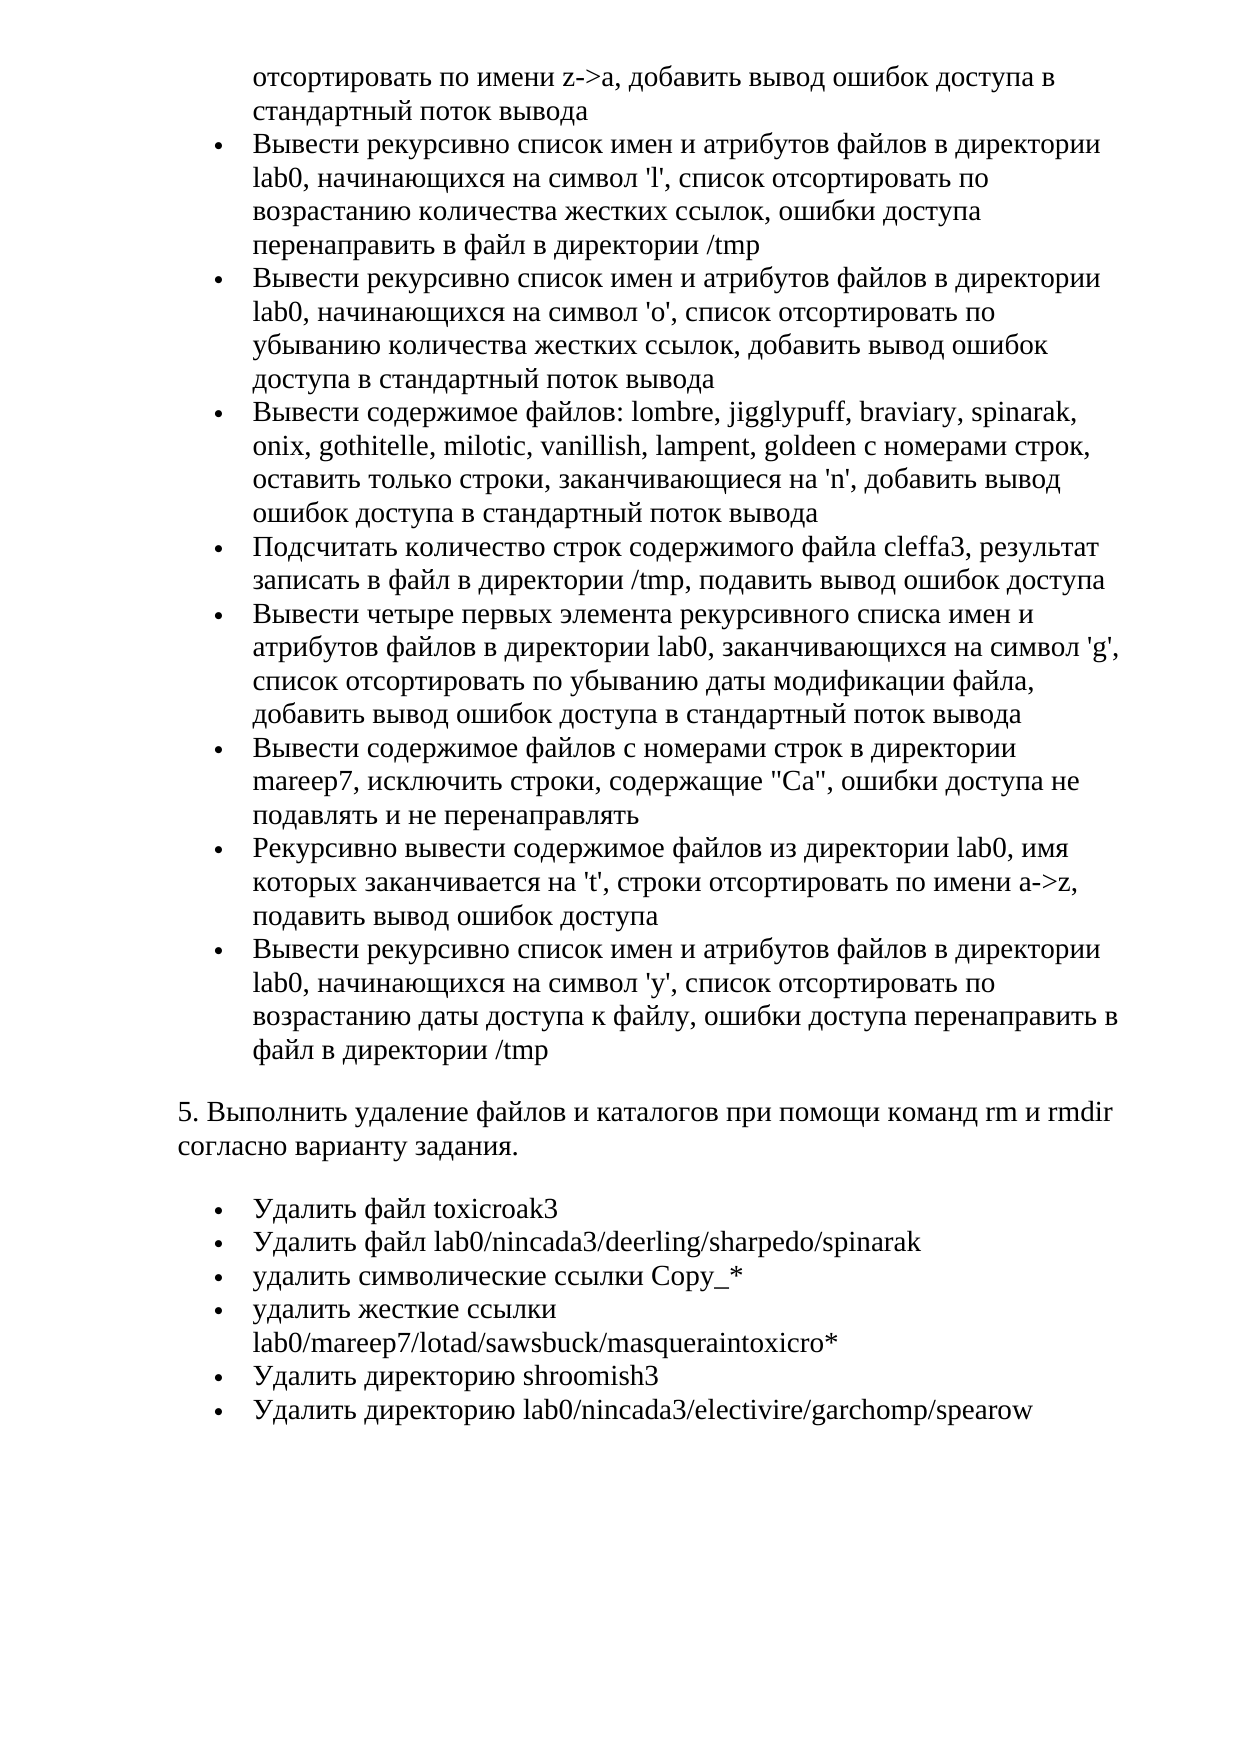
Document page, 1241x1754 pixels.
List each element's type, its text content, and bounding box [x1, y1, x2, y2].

list Рекурсивно вывести содержимое файлов из директории lab0, имя которых заканчивается на 't', строки отсортировать по имени a->z, подавить вывод ошибок доступа [215, 831, 1122, 931]
list Вывести четыре первых элемента рекурсивного списка имен и атрибутов файлов в директории lab0, заканчивающихся на символ 'g', список отсортировать по убыванию даты модификации файла, добавить вывод ошибок доступа в стандартный поток вывода [215, 596, 1122, 730]
list удалить жесткие ссылки lab0/mareep7/lotad/sawsbuck/masqueraintoxicro* [215, 1291, 1122, 1358]
list Удалить файл toxicroak3 [215, 1191, 1122, 1224]
list Удалить директорию shroomish3 [215, 1358, 1122, 1392]
list Вывести рекурсивно список имен и атрибутов файлов в директории lab0, начинающихся на символ 'y', список отсортировать по возрастанию даты доступа к файлу, ошибки доступа перенаправить в файл в директории /tmp [215, 931, 1122, 1065]
list Удалить файл lab0/nincada3/deerling/sharpedo/spinarak [215, 1224, 1122, 1258]
list Вывести содержимое файлов с номерами строк в директории mareep7, исключить строки, содержащие "Ca", ошибки доступа не подавлять и не перенаправлять [215, 730, 1122, 831]
list Вывести рекурсивно список имен и атрибутов файлов в директории lab0, начинающихся на символ 'l', список отсортировать по возрастанию количества жестких ссылок, ошибки доступа перенаправить в файл в директории /tmp [215, 126, 1122, 260]
list Удалить директорию lab0/nincada3/electivire/garchomp/spearow [215, 1392, 1122, 1426]
text 5. Выполнить удаление файлов и каталогов при помощи команд rm и rmdir согласно варианту задания. [177, 1094, 1122, 1162]
list удалить символические ссылки Copy_* [215, 1258, 1122, 1291]
list Вывести рекурсивно список имен и атрибутов файлов в директории lab0, начинающихся на символ 'o', список отсортировать по убыванию количества жестких ссылок, добавить вывод ошибок доступа в стандартный поток вывода [215, 260, 1122, 394]
list Подсчитать количество строк содержимого файла cleffa3, результат записать в файл в директории /tmp, подавить вывод ошибок доступа [215, 529, 1122, 596]
list Вывести содержимое файлов: lombre, jigglypuff, braviary, spinarak, onix, gothitelle, milotic, vanillish, lampent, goldeen с номерами строк, оставить только строки, заканчивающиеся на 'n', добавить вывод ошибок доступа в стандартный поток вывода [215, 394, 1122, 529]
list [215, 59, 1122, 126]
